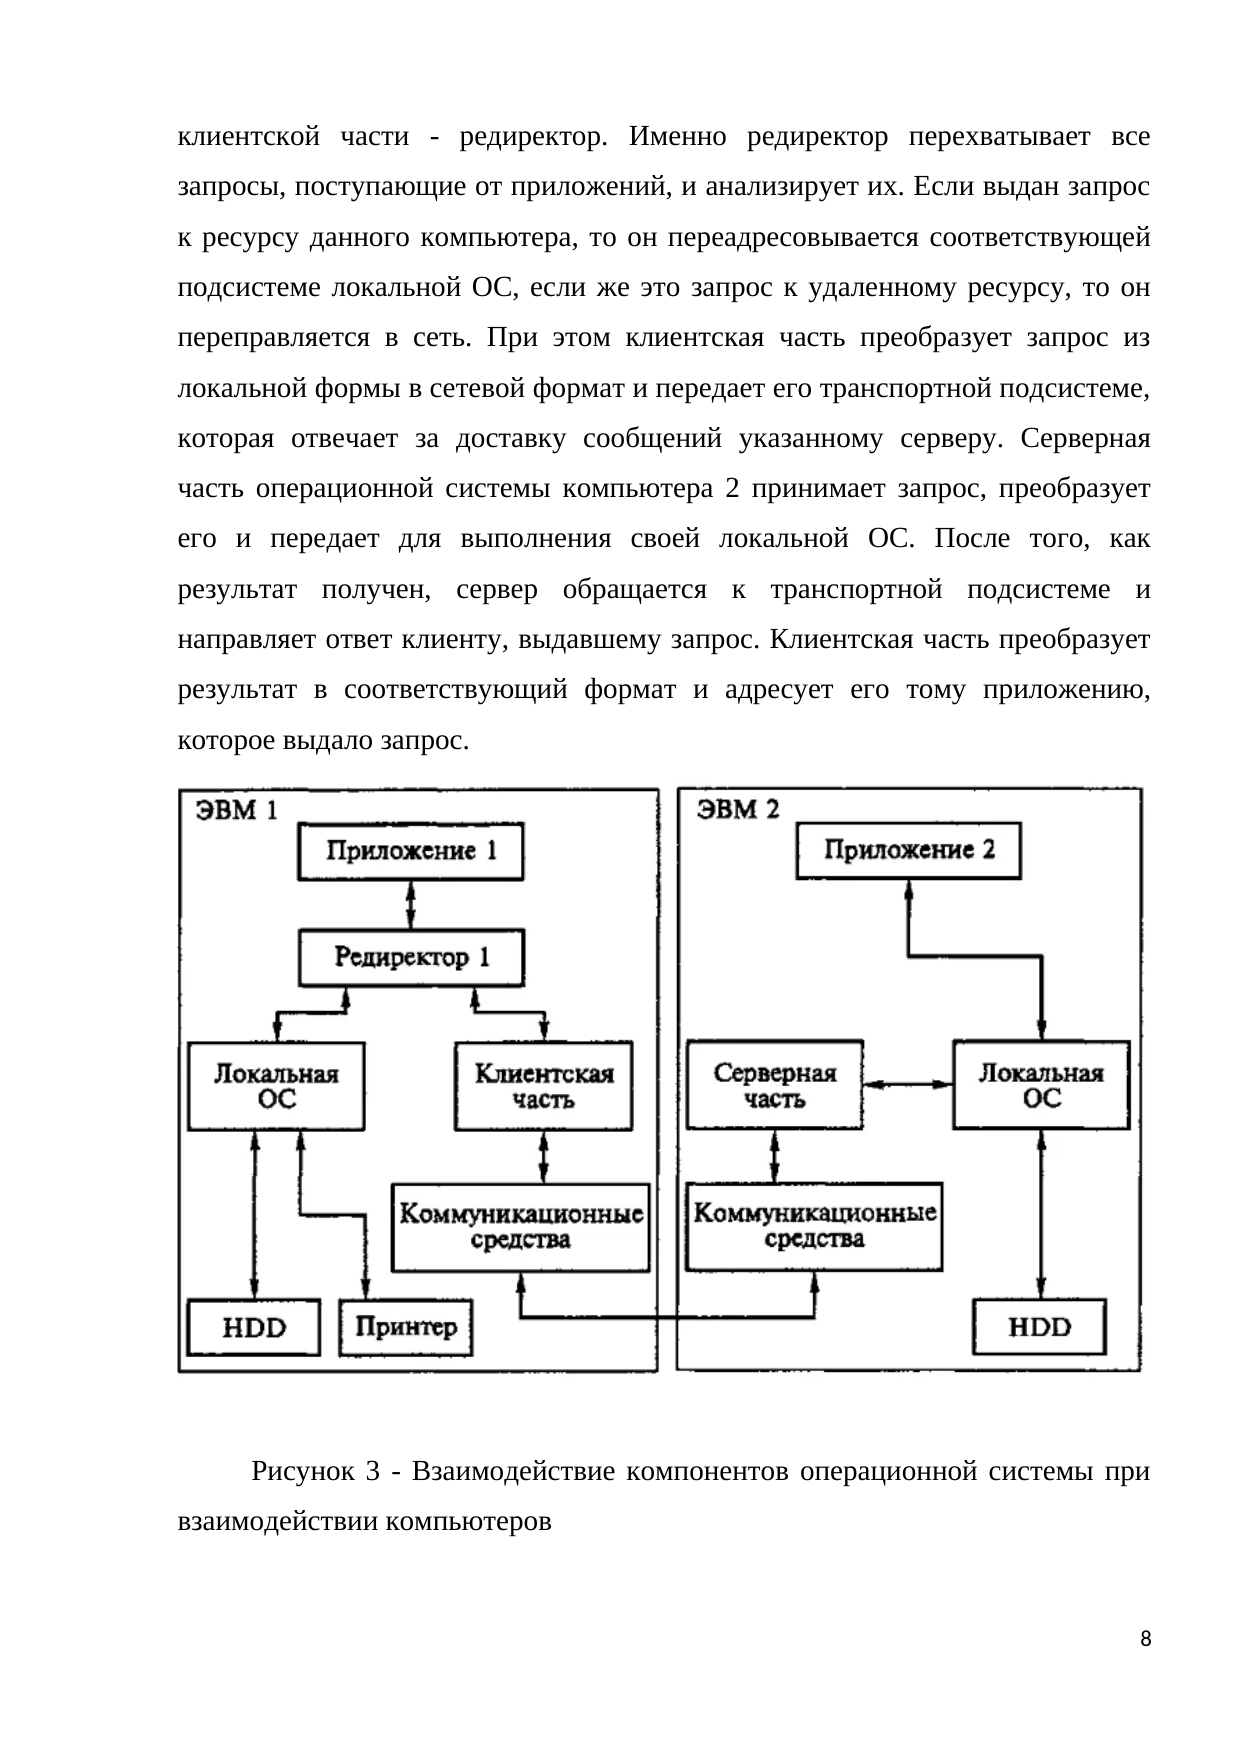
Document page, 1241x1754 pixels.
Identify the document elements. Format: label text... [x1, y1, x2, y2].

picture [177, 772, 1152, 1389]
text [177, 118, 1152, 755]
text Рисунок 3 - Взаимодействие компонентов операционной системы при взаимодействии компьютеров [177, 1453, 1152, 1537]
